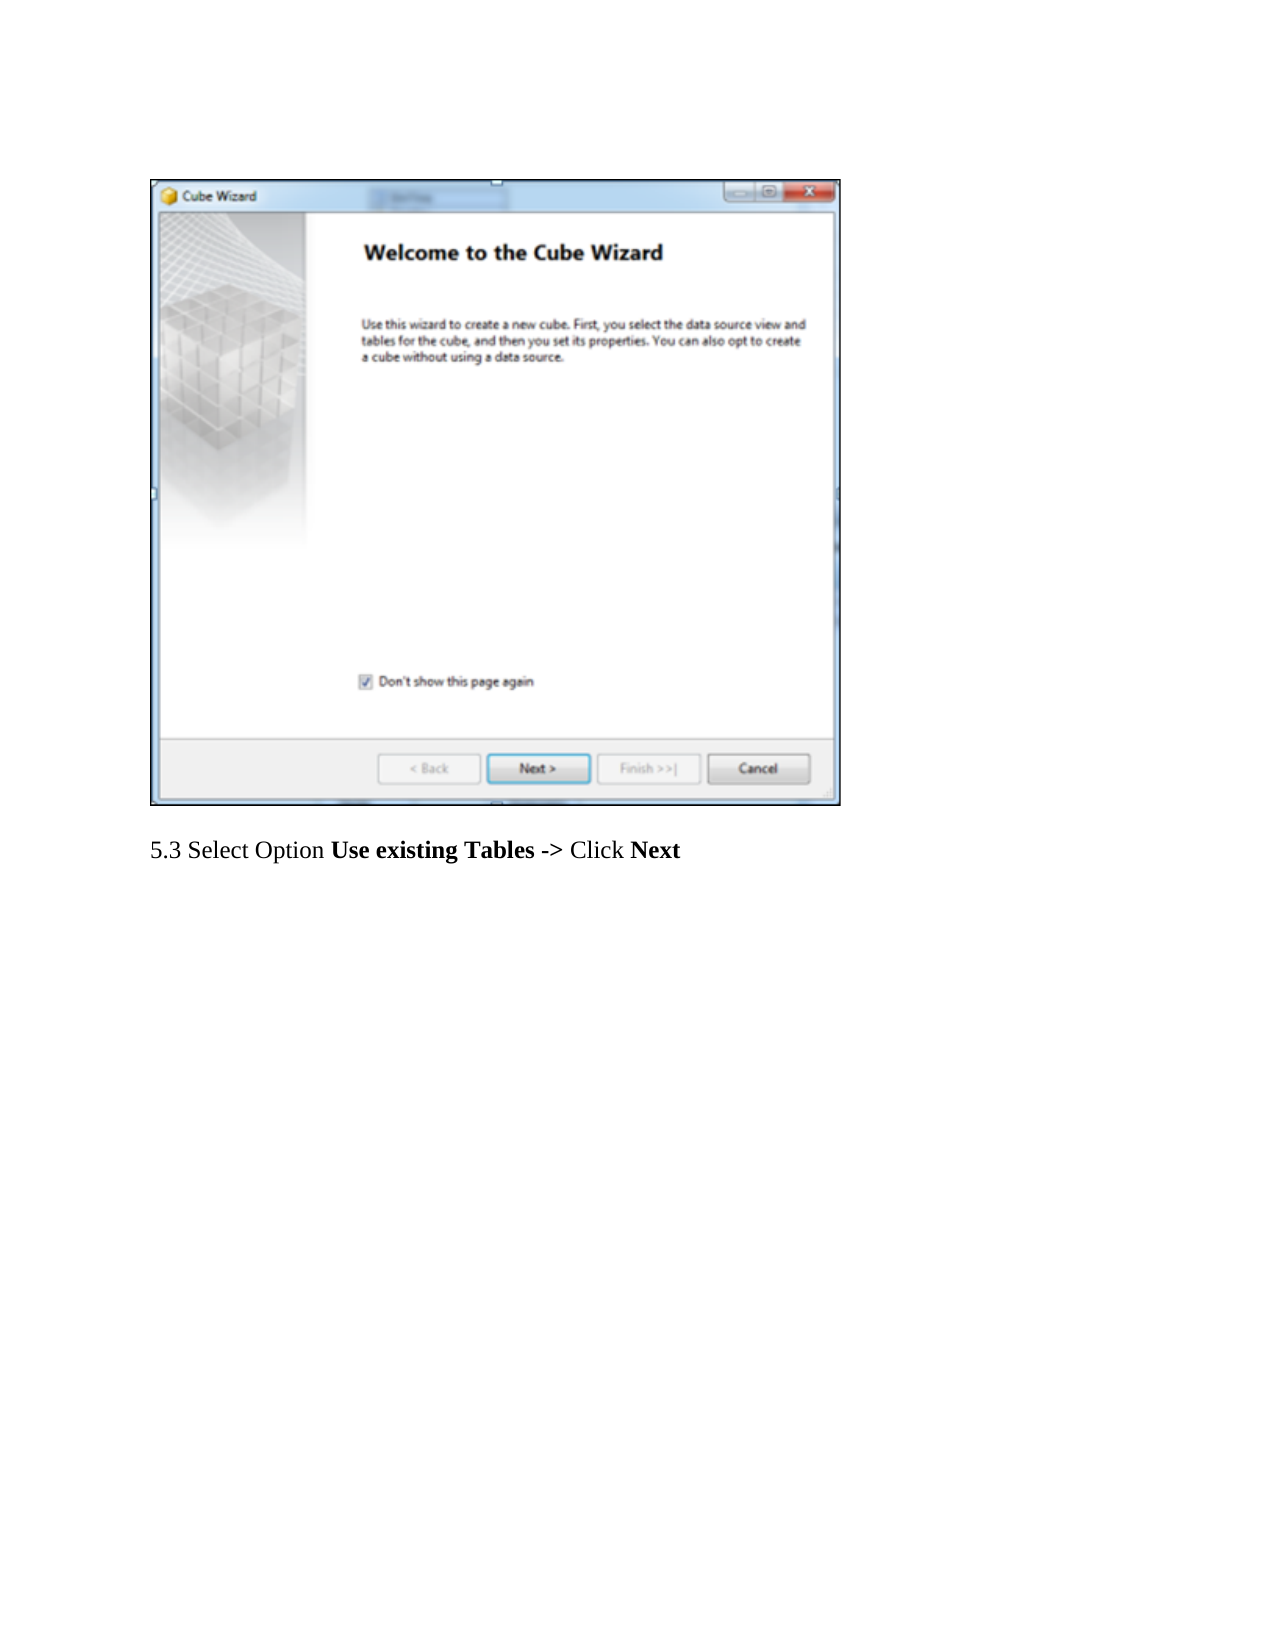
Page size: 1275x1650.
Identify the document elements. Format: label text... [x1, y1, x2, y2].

table_header Top of Form Brief Introduction to OLAP Cube What is OLAP Cube & Why do we need it? An OLAP cube is a technology that stores data in an optimized way to provide a quick response to various types of complex queries by using dimensions and measures. Most cubes store pre-aggregates of the measures with its special storage structure to provide quick response to queries. SSRS Reports and Excel Power Pivot is used as front end for Reporting and data analysis with SSAS (SQL Server Analysis Services) OLAP Cube. SSAS (SQL Server Analysis Services) is Microsoft BI Tool for creating Online Analytical Processing and data mining functionality. BIDS (Business Intelligence Development Studio) provides environment for developing your OLAP Cube and Deploy on SQL Server. BIDS (Business Intelligence Development Studio) comes with Microsoft SQL Server 2005, 2008 (e.g. Developer, Enterprise Edition) . We have to choose OLAP Cube when performance is a key factor, the key decision makers of the company can ask for statistics from the data anytime from your huge database. We can perform various types of analysis on data stored in Cube, it is also possible to create data mining structure on this data which can be helpful in forecasting, prediction. What is the difference between OLAP and OLTP? Basic Architecture In our case, data warehouse is used as a source of data to Cube in BIDS. Once Cube gets ready with data, users can run queries on Cube created in SSAS. SSRS Reports and Excel Pivoting/Power Pivot can use OLAP Cube as source of data instead of OLTP database to get performance for resolving Complex Queries. SSRS Reports, Excel Power Pivot can be used for visualization/analysis of data from cube. Scenario X-Mart is having different malls in our city, where daily sales take place for various products. Higher management is facing an issue while decision making due to non availability of integrated data they can’t do study on their data as per their requirement. So they asked us to design a system which can help them quickly in decision making and provide Return on Investment (ROI). So as a part of the design, we had completed designing of First Data Warehouse in my previous article. Now we have to Design / Create OLAP Cube in SSAS, on which our reports can do a quick query and we can also provide self service BI capability to users later on. Creating Data Warehouse Let us execute our T-SQL Script to create data warehouse with fact tables, dimensions and populate them with appropriate test values. Download T-SQL script attached with this article for creation of Sales Data Warehouse or download from this article “Create First Data Warehouse” and run it in your SQL Server. Follow the given steps to run the query in SSMS (SQL Server Management Studio). Open SQL Server Management Studio 2008 Connect Database Engine Open New Query editor Copy paste Scripts given below in various steps in new query editor window one by one To run the given SQL Script, press F5 It will create and populate “Sales_DW” database on your SQL Server Developing an OLAP Cube For creation of OLAP Cube in Microsoft BIDS Environment, follow the 10 easy steps given below. Step 1: Start BIDS Environment Click on Start Menu -> Microsoft SQL Server 2008 R2 -> Click SQL Server Business Intelligence Development Studio. Step 2: Start Analysis Services Project Click File -> New -> Project ->Business Intelligence Projects ->select Analysis Services Project-> Assign Project Name -> Click OK Step 3: Creating New Data Source 3.1 In Solution Explorer, Right click on Data Source -> Click New Data Source 3.2 Click on Next 3.3 Click on New Button 3.4 Creating New connection Specify Your SQL Server Name where your Data Warehouse was created Select Radio Button according to your SQL Server Authentication mode Specify your Credentials using which you can connect to your SQL Server Select database Sales_DW. Click on Test Connection and verify for its success Click OK. 3.5 Select Connection created in Data Connections-> Click Next 3.6 Select Option Inherit 3.7 Assign Data Source Name -> Click Finish Step 4: Creating New Data Source View 4.1 In the Solution Explorer, Right Click on Data Source View -> Click on New Data Source View 4.2 Click Next 4.3 Select Relational Data Source we have created previously (Sales_DW)-> Click Next 4.4 First move your Fact Table to the right side to include in object list. Select FactProductSales Table -> Click on Arrow Button to move the selected object to Right Pane. 4.5 Now to add dimensions which are related to your Fact Table, follow the given steps: Select Fact Table in Right Pane (Fact product Sales) -> Click On Add Related Tables 4.6 It will add all associated dimensions to your Fact table as per relationship specified in your SQL DW (Sales_DW). Click Next. 4.7 Assign Name (SalesDW DSV)-> Click Finish 4.8 Now Data Source View is ready to use. Step 5: Creating New Cube 5.1 In Solution Explorer -> Right Click on Cube-> Click New Cube 5.2 Click Next 5.3 Select Option Use existing Tables -> Click Next 5.4 Select Fact Table Name from Measure Group Tables (FactProductSales) -> Click Next 5.5 Choose Measures from the List which you want to place in your Cube --> Click Next 5.6 Select All Dimensions here which are associated with your Fact Table-> Click Next 5.7 Assign Cube Name (SalesAnalyticalCube) -> Click Finish 5.8 Now your Cube is ready, you can see the newly created cube and dimensions added in your solution explorer. Step 6: Dimension Modification In Solution Explorer, double click on dimension Dim Product -> Drag and Drop Product Name from Table in Data Source View and Add in Attribute Pane at left side. Step 7: Creating Attribute Hierarchy In Date Dimension Double click On Dim Date dimension -> Drag and Drop Fields from Table shown in Data Source View to Attributes-> Drag and Drop attributes from leftmost pane of attributes to middle pane of Hierarchy. Drag fields in sequence from Attributes to Hierarchy window (Year, Quarter Name, Month Name, Week of the Month, Full Date UK), Step 8: Deploy the Cube 8.1 In Solution Explorer, right click on Project Name (SalesDataAnalysis) -- > Click Properties 8.2 Set Deployment Properties First In Configuration Properties, Select Deployment-> Assign Your SQL Server Instance Name Where Analysis Services Is Installed (mubin-pc\fairy) (Machine Name\Instance Name) -> Choose Deployment Mode Deploy All as of now ->Select Processing Option Do Not Process -> Click OK 8.3 In Solution Explorer, right click on Project Name (SalesDataAnalysis) -- > Click Deploy 8.4 Once Deployment will finish, you can see the message Deployment Completed in deployment Properties. Step 9: Process the Cube 9.1 In Solution Explorer, right click on Project Name (SalesDataAnalysis) -- > Click Process 9.2 Click on Run button to process the Cube 9.3 Once processing is complete, you can see Status as Process Succeeded -->Click Close to close both the open windows for processing one after the other. Step 10: Browse the Cube for Analysis 10.1 In Solution Explorer, right click on Cube Name (SalesDataAnalysisCube) -- > Click Browse 10.2 Drag and drop measures in to Detail fields, & Drag and Drop Dimension Attributes in Row Field or Column fields. Now to Browse Our Cube Product Name Drag & Drop into Column Full Date UK Drag & Drop into Row Field FactProductSalesCount Drop this measure in Detail area Bottom of Form [150, 150, 1125, 893]
picture [150, 179, 841, 806]
